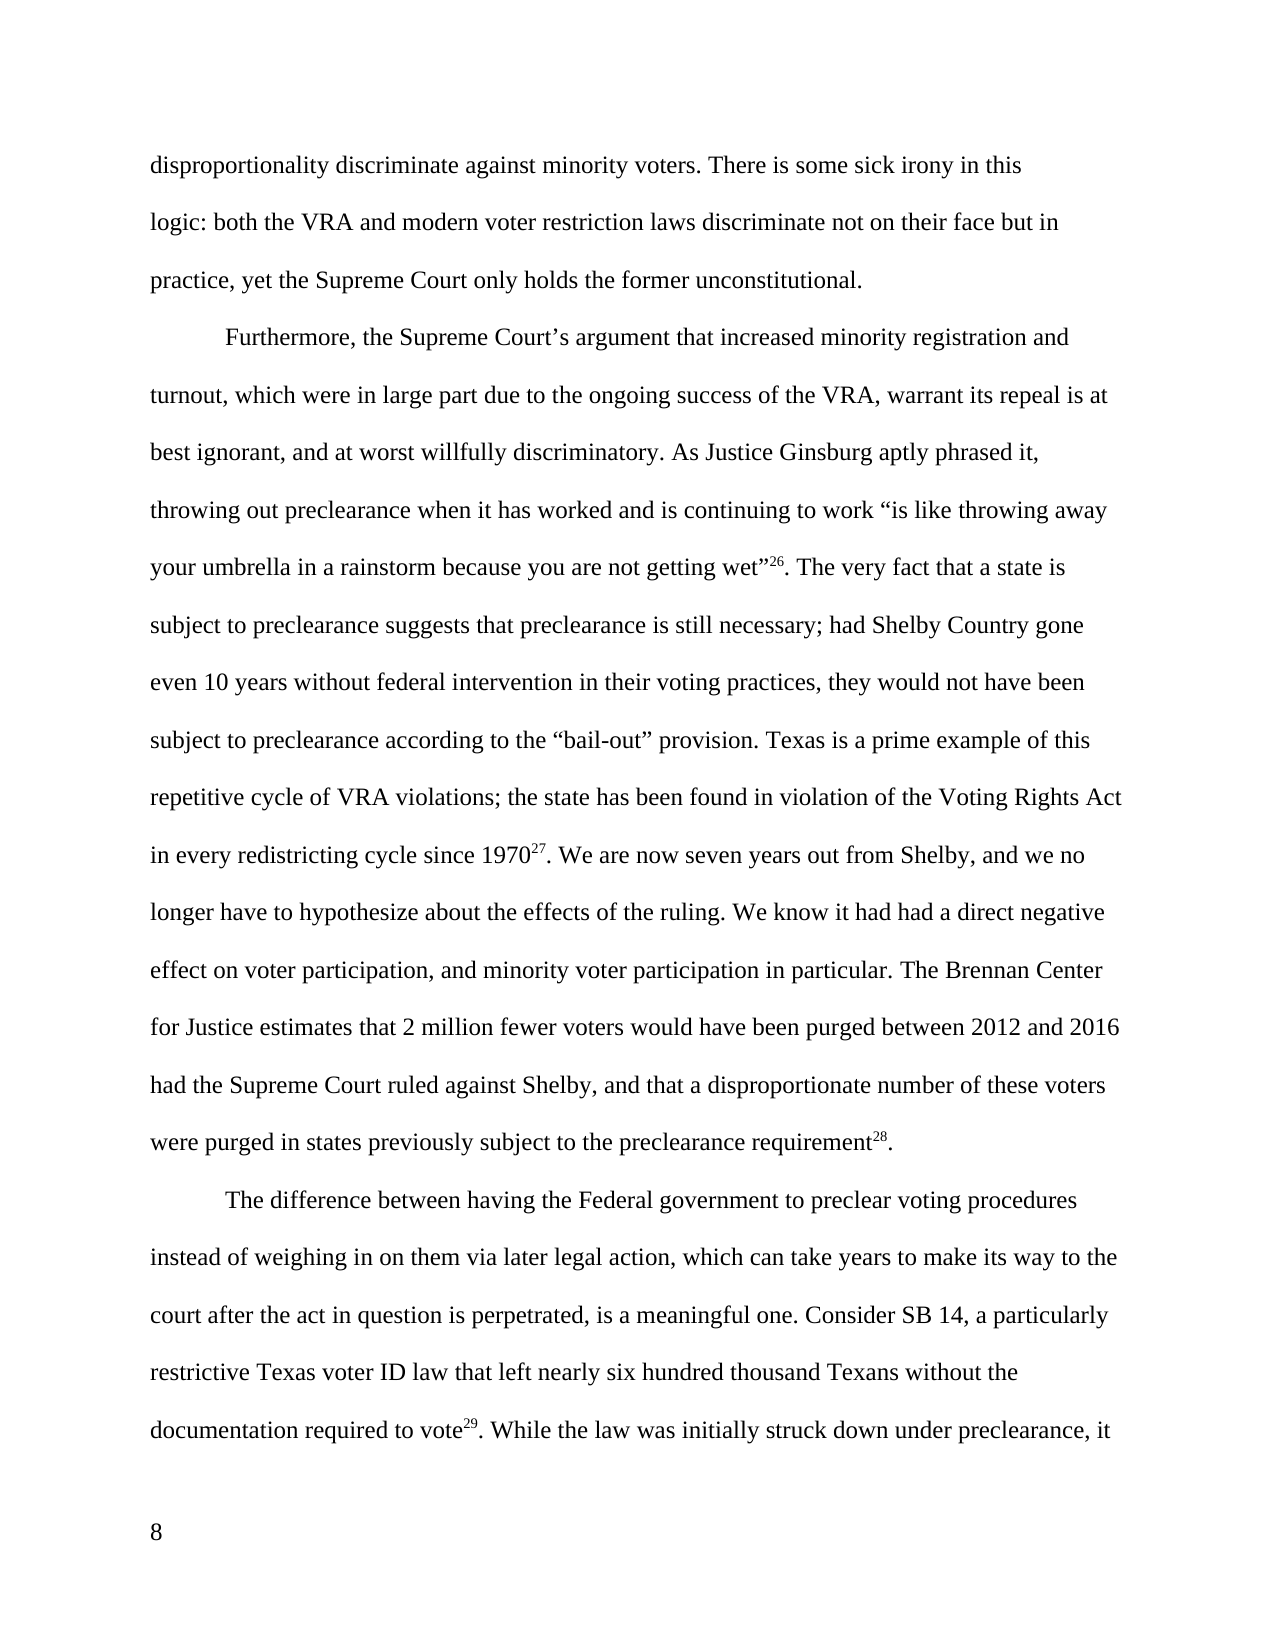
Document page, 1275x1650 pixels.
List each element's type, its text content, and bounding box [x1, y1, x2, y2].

text Furthermore, the Supreme Court’s argument that increased minority registration and turnout, which were in large part due to the ongoing success of the VRA, warrant its repeal is at best ignorant, and at worst willfully discriminatory. As Justice Ginsburg aptly phrased it, throwing out preclearance when it has worked and is continuing to work “is like throwing away your umbrella in a rainstorm because you are not getting wet”. The very fact that a state is subject to preclearance suggests that preclearance is still necessary; had Shelby Country gone even 10 years without federal intervention in their voting practices, they would not have been subject to preclearance according to the “bail-out” provision. Texas is a prime example of this repetitive cycle of VRA violations; the state has been found in violation of the Voting Rights Act in every redistricting cycle since 1970. We are now seven years out from Shelby, and we no longer have to hypothesize about the effects of the ruling. We know it had had a direct negative effect on voter participation, and minority voter participation in particular. The Brennan Center for Justice estimates that 2 million fewer voters would have been purged between 2012 and 2016 had the Supreme Court ruled against Shelby, and that a disproportionate number of these voters were purged in states previously subject to the preclearance requirement. [150, 322, 1125, 1156]
